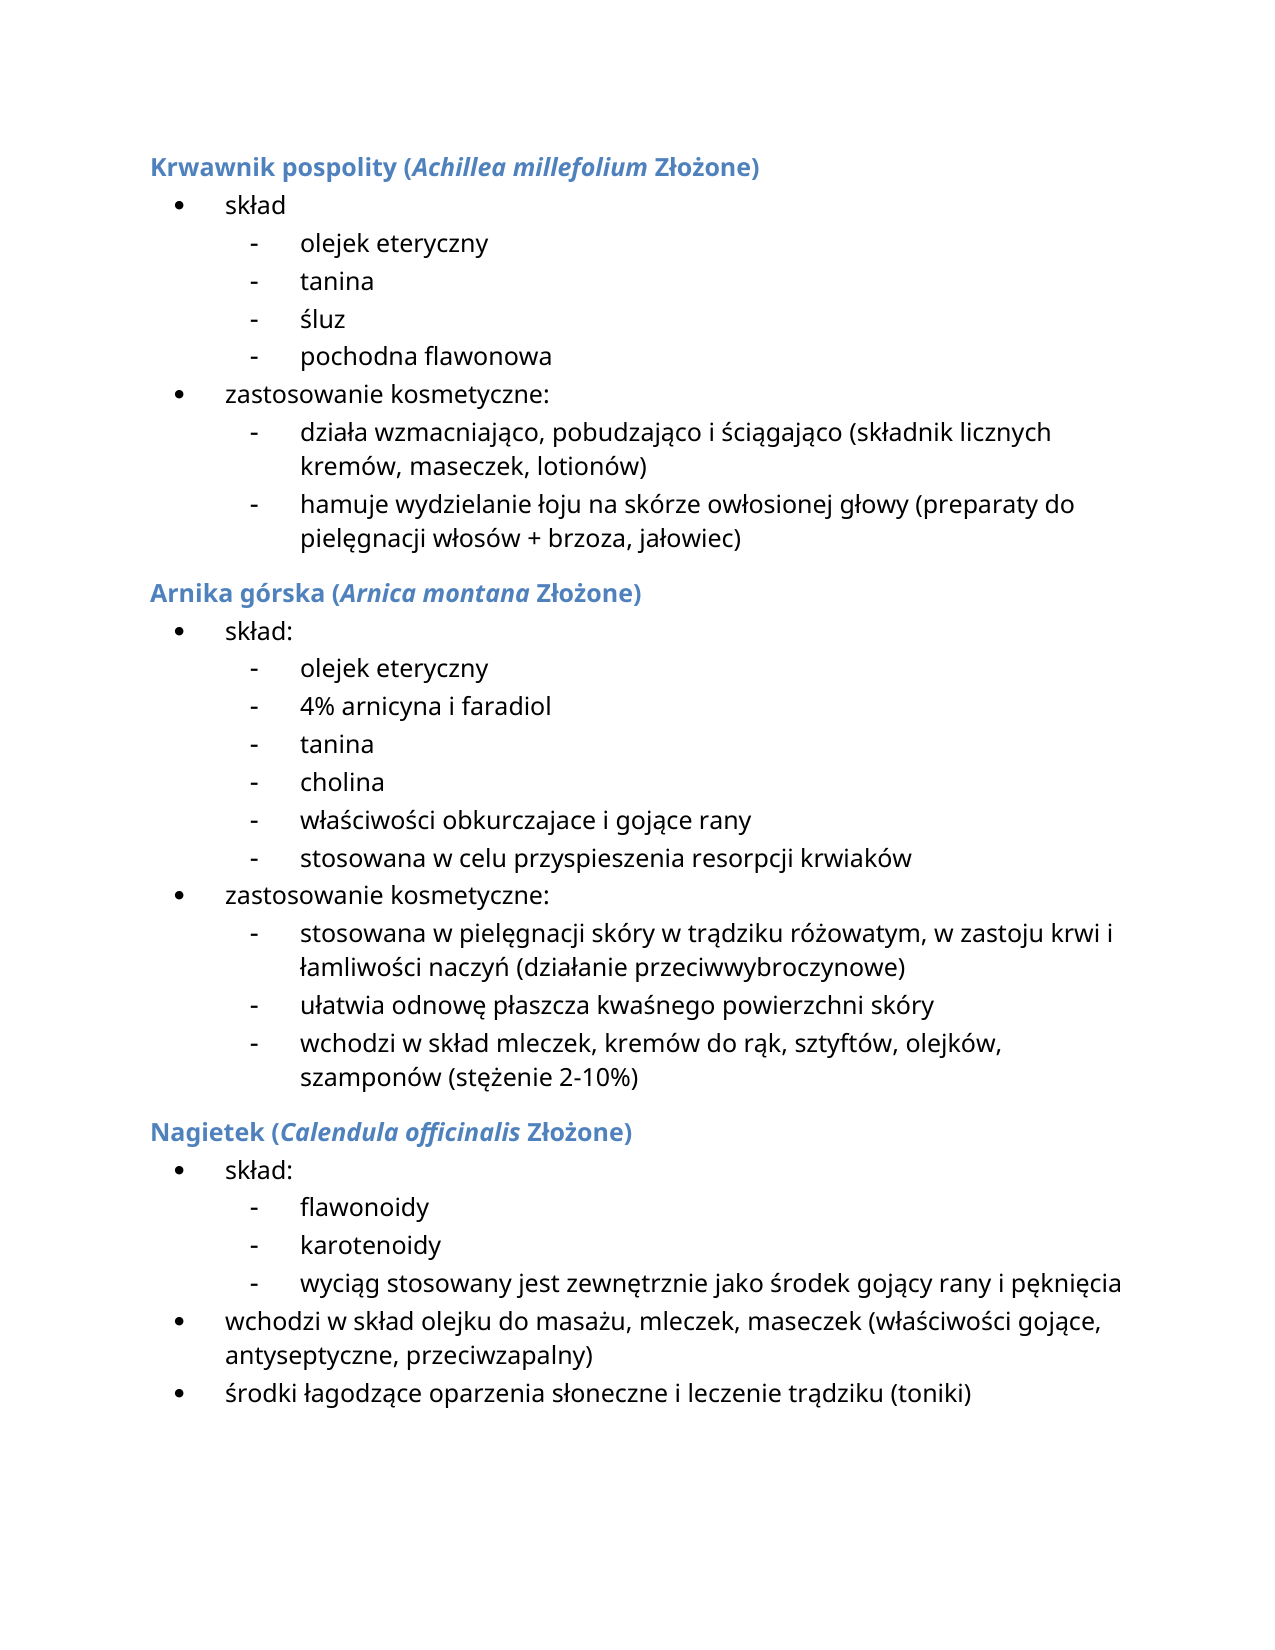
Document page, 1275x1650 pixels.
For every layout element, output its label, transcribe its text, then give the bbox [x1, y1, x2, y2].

list skład: [175, 1152, 1125, 1186]
list wchodzi w skład mleczek, kremów do rąk, sztyftów, olejków, szamponów (stężenie 2-10%) [250, 1026, 1125, 1094]
list stosowana w celu przyspieszenia resorpcji krwiaków [250, 840, 1125, 874]
subtitle Arnika górska (Arnica montana Złożone) [150, 576, 1125, 609]
list karotenoidy [250, 1228, 1125, 1262]
list cholina [250, 764, 1125, 799]
list tanina [250, 727, 1125, 761]
list skład [175, 188, 1125, 222]
list właściwości obkurczajace i gojące rany [250, 802, 1125, 836]
list skład: [175, 613, 1125, 647]
list olejek eteryczny [250, 651, 1125, 685]
list tanina [250, 263, 1125, 297]
list zastosowanie kosmetyczne: [175, 377, 1125, 411]
subtitle Nagietek (Calendula officinalis Złożone) [150, 1114, 1125, 1148]
list pochodna flawonowa [250, 339, 1125, 373]
list środki łagodzące oparzenia słoneczne i leczenie trądziku (toniki) [175, 1375, 1125, 1409]
list wchodzi w skład olejku do masażu, mleczek, maseczek (właściwości gojące, antyseptyczne, przeciwzapalny) [175, 1303, 1125, 1372]
list działa wzmacniająco, pobudzająco i ściągająco (składnik licznych kremów, maseczek, lotionów) [250, 415, 1125, 483]
list 4% arnicyna i faradiol [250, 689, 1125, 723]
list ułatwia odnowę płaszcza kwaśnego powierzchni skóry [250, 988, 1125, 1022]
subtitle Krwawnik pospolity (Achillea millefolium Złożone) [150, 150, 1125, 184]
list olejek eteryczny [250, 226, 1125, 260]
list wyciąg stosowany jest zewnętrznie jako środek gojący rany i pęknięcia [250, 1266, 1125, 1300]
list stosowana w pielęgnacji skóry w trądziku różowatym, w zastoju krwi i łamliwości naczyń (działanie przeciwwybroczynowe) [250, 916, 1125, 984]
list flawonoidy [250, 1190, 1125, 1224]
list hamuje wydzielanie łoju na skórze owłosionej głowy (preparaty do pielęgnacji włosów + brzoza, jałowiec) [250, 487, 1125, 555]
list zastosowanie kosmetyczne: [175, 878, 1125, 912]
list śluz [250, 301, 1125, 335]
